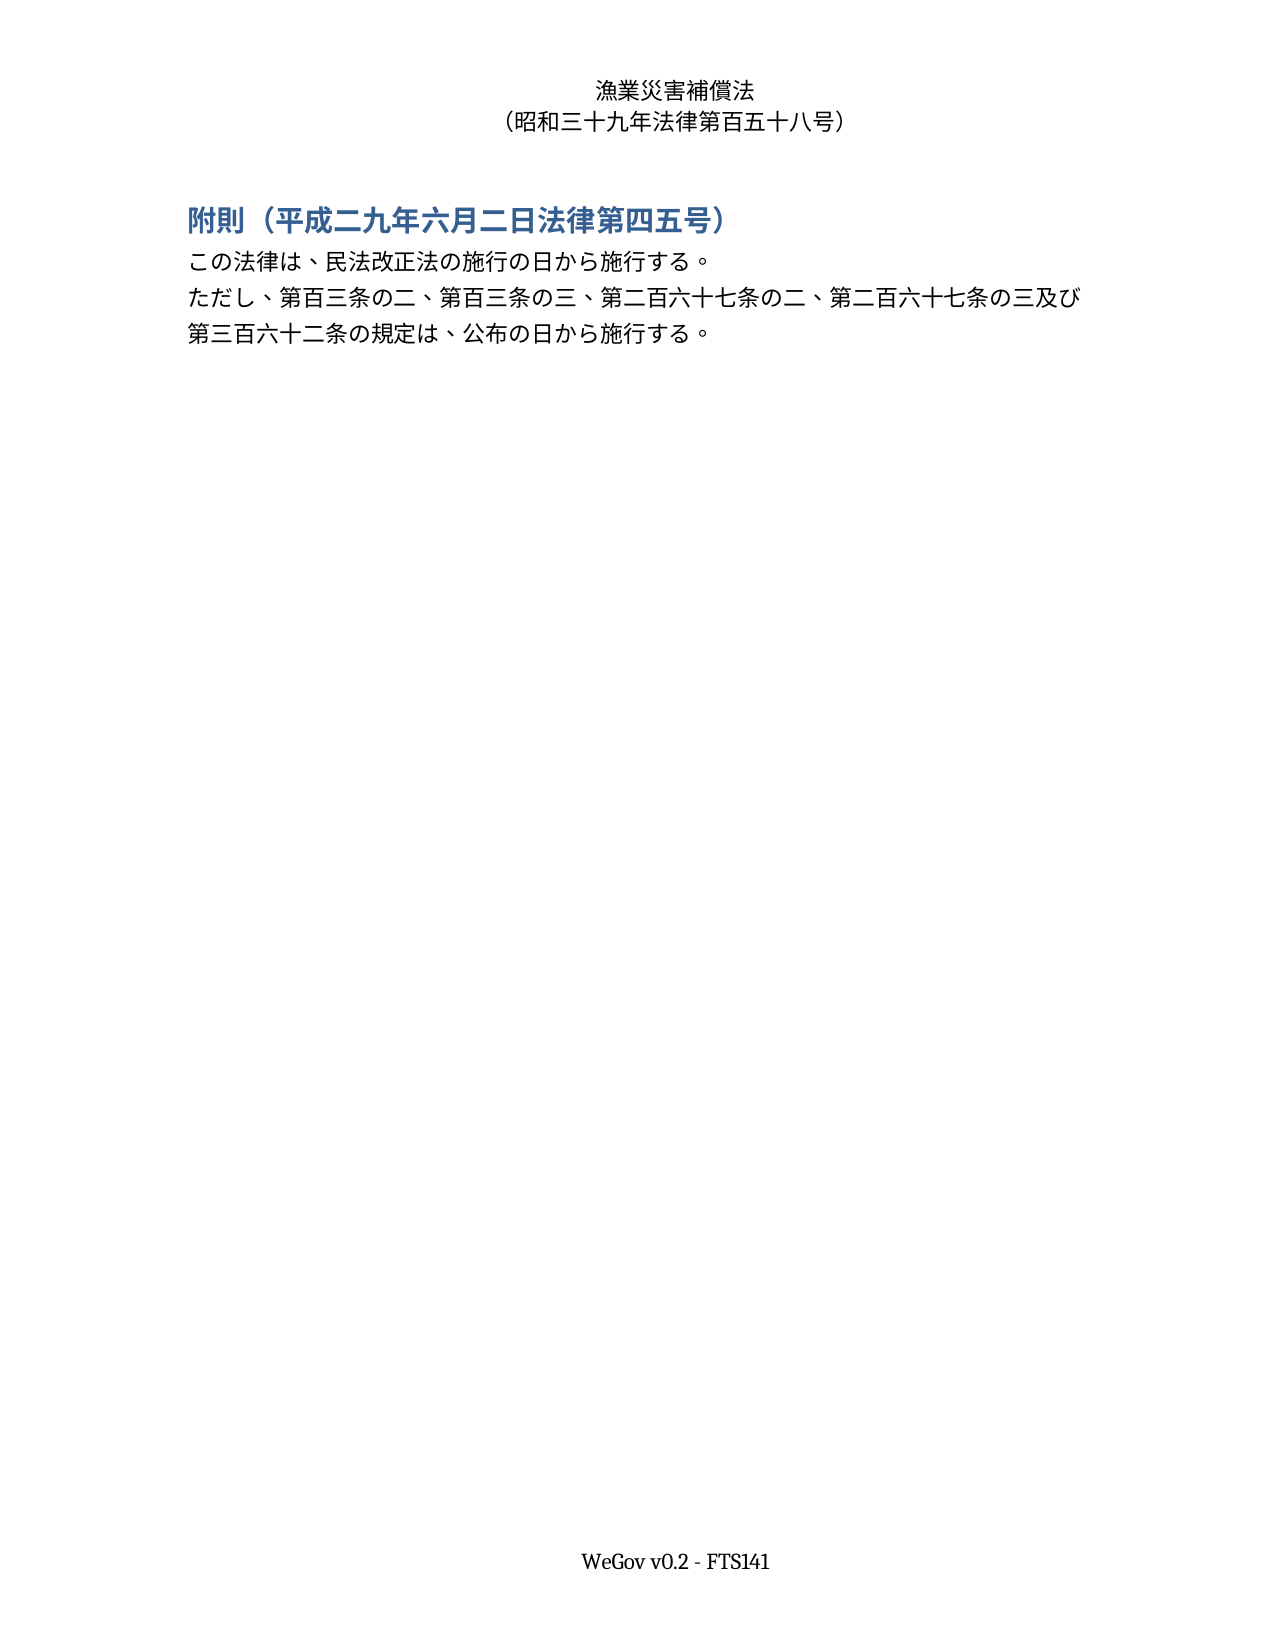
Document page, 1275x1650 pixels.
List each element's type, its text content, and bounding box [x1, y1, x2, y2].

text この法律は、民法改正法の施行の日から施行する。 ただし、第百三条の二、第百三条の三、第二百六十七条の二、第二百六十七条の三及び第三百六十二条の規定は、公布の日から施行する。 [187, 246, 1087, 349]
subtitle 附則（平成二九年六月二日法律第四五号） [187, 200, 1087, 240]
